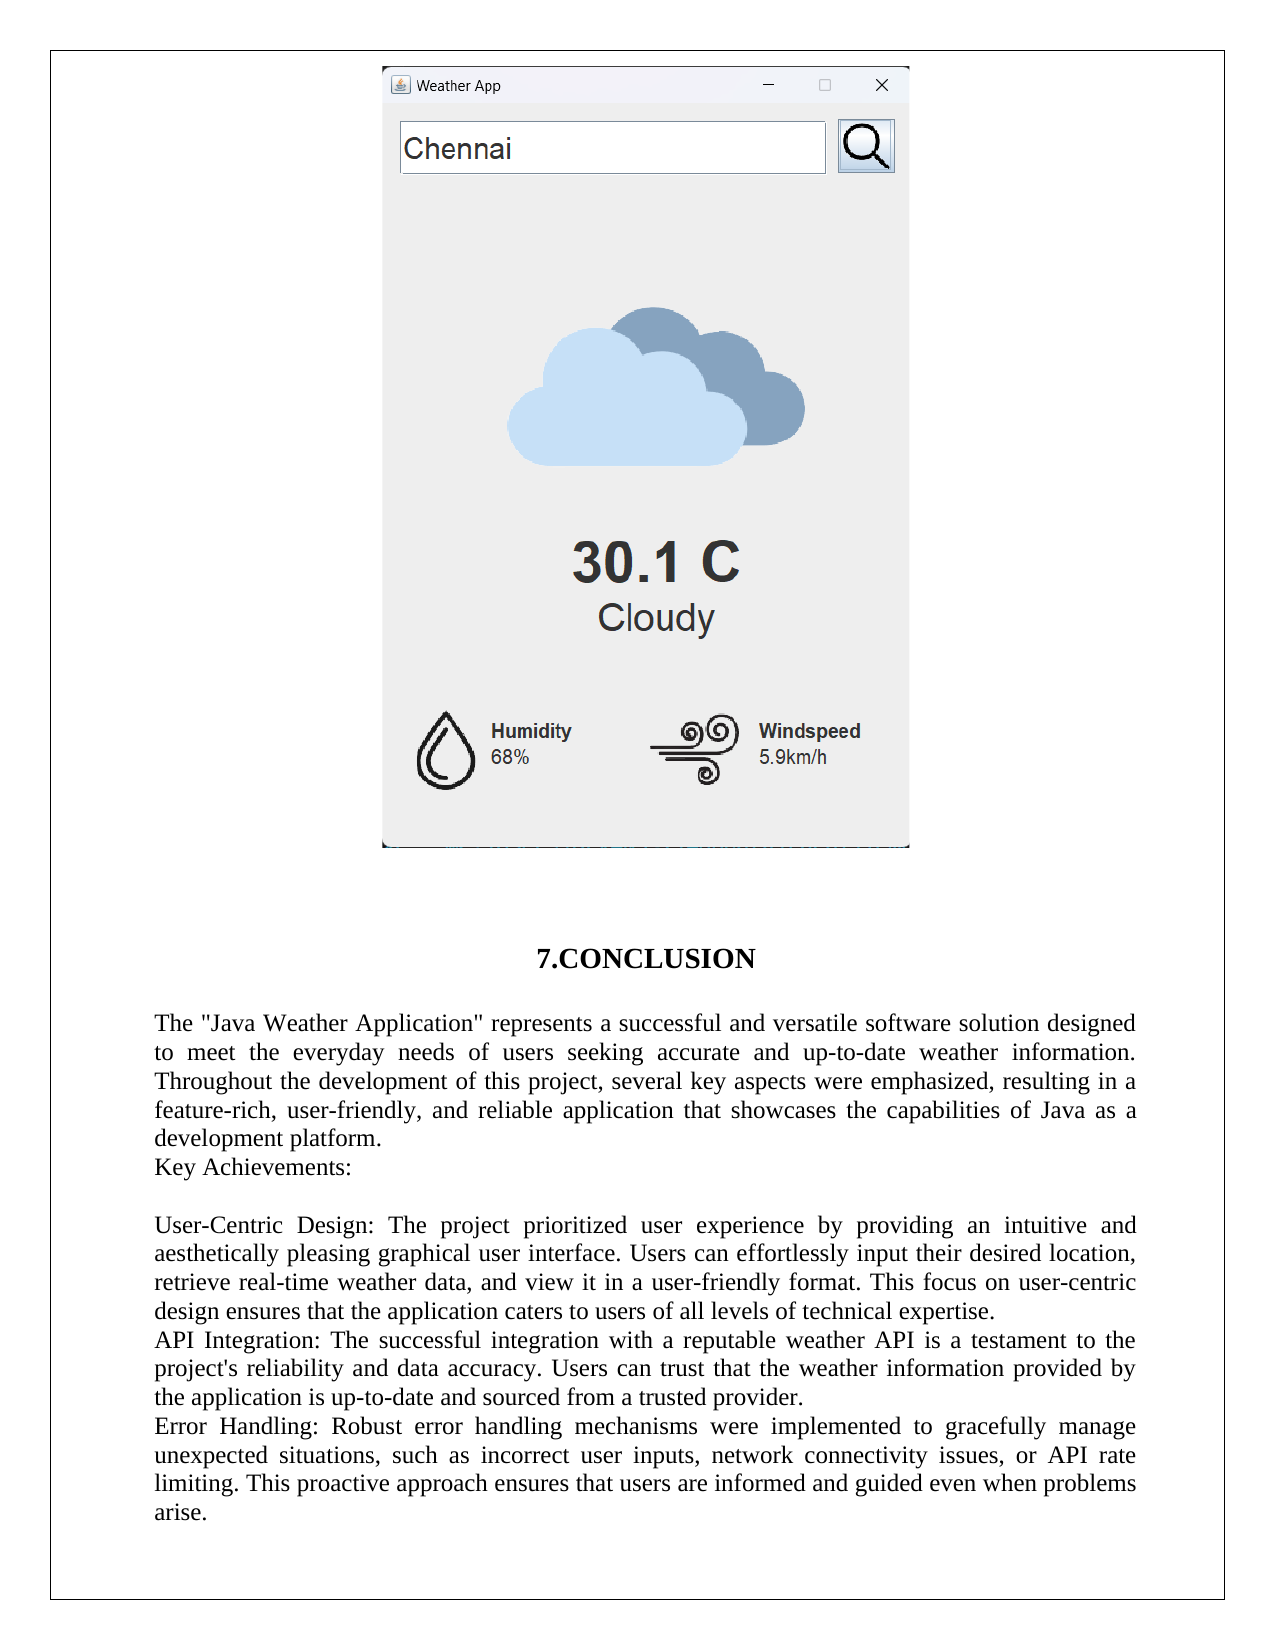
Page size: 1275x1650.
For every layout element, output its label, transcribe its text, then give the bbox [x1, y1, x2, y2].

text API Integration: The successful integration with a reputable weather API is a testament to the project's reliability and data accuracy. Users can trust that the weather information provided by the application is up-to-date and sourced from a trusted provider. [154, 1325, 1138, 1411]
text Key Achievements: [154, 1152, 1138, 1181]
text 7.CONCLUSION [154, 941, 1138, 975]
text Error Handling: Robust error handling mechanisms were implemented to gracefully manage unexpected situations, such as incorrect user inputs, network connectivity issues, or API rate limiting. This proactive approach ensures that users are informed and guided even when problems arise. [154, 1411, 1138, 1526]
text User-Centric Design: The project prioritized user experience by providing an intuitive and aesthetically pleasing graphical user interface. Users can effortlessly input their desired location, retrieve real-time weather data, and view it in a user-friendly format. This focus on user-centric design ensures that the application caters to users of all levels of technical expertise. [154, 1210, 1138, 1325]
picture [382, 66, 910, 848]
text The "Java Weather Application" represents a successful and versatile software solution designed to meet the everyday needs of users seeking accurate and up-to-date weather information. Throughout the development of this project, several key aspects were emphasized, resulting in a feature-rich, user-friendly, and reliable application that showcases the capabilities of Java as a development platform. [154, 1008, 1138, 1152]
